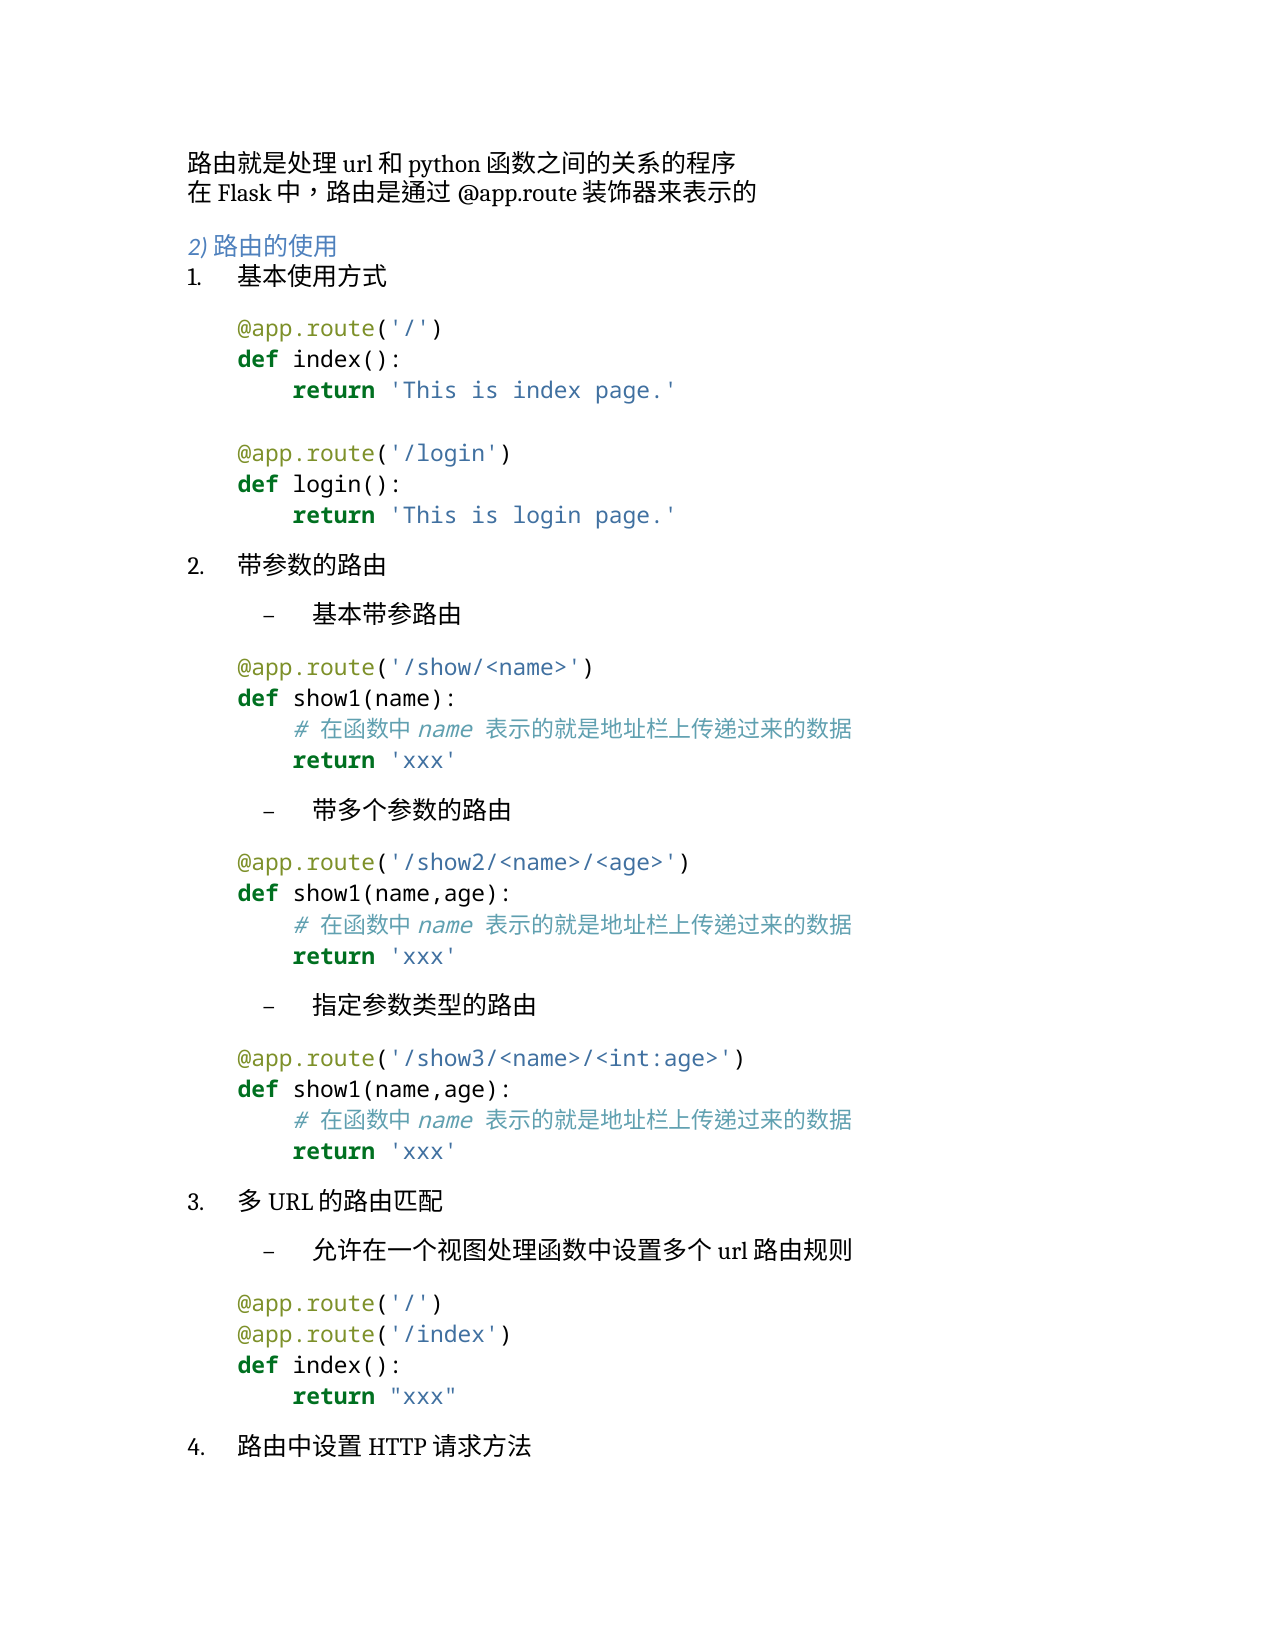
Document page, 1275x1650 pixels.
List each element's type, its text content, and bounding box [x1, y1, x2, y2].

list 路由中设置 HTTP 请求方法 [187, 1432, 1087, 1461]
list 多 URL 的路由匹配 [187, 1187, 1087, 1216]
list @app.route('/show3/<name>/<int:age>') def show1(name,age): # 在函数中 name 表示的就是地址栏上传递过来的数据 return 'xxx' [187, 1042, 1087, 1167]
list 带多个参数的路由 [262, 797, 1087, 825]
list @app.route('/') def index(): return 'This is index page.' @app.route('/login') def login(): return 'This is login page.' [187, 312, 1087, 531]
list 允许在一个视图处理函数中设置多个url路由规则 [262, 1237, 1087, 1266]
list @app.route('/') @app.route('/index') def index(): return "xxx" [187, 1287, 1087, 1412]
list 带参数的路由 [187, 552, 1087, 580]
subtitle 2) 路由的使用 [187, 228, 1087, 262]
list @app.route('/show/<name>') def show1(name): # 在函数中 name 表示的就是地址栏上传递过来的数据 return 'xxx' [187, 651, 1087, 776]
text 路由就是处理url和python函数之间的关系的程序 在Flask中，路由是通过 @app.route 装饰器来表示的 [187, 150, 1087, 207]
list 基本带参路由 [262, 601, 1087, 630]
list @app.route('/show2/<name>/<age>') def show1(name,age): # 在函数中 name 表示的就是地址栏上传递过来的数据 return 'xxx' [187, 846, 1087, 971]
list 指定参数类型的路由 [262, 992, 1087, 1021]
list 基本使用方式 [187, 262, 1087, 291]
